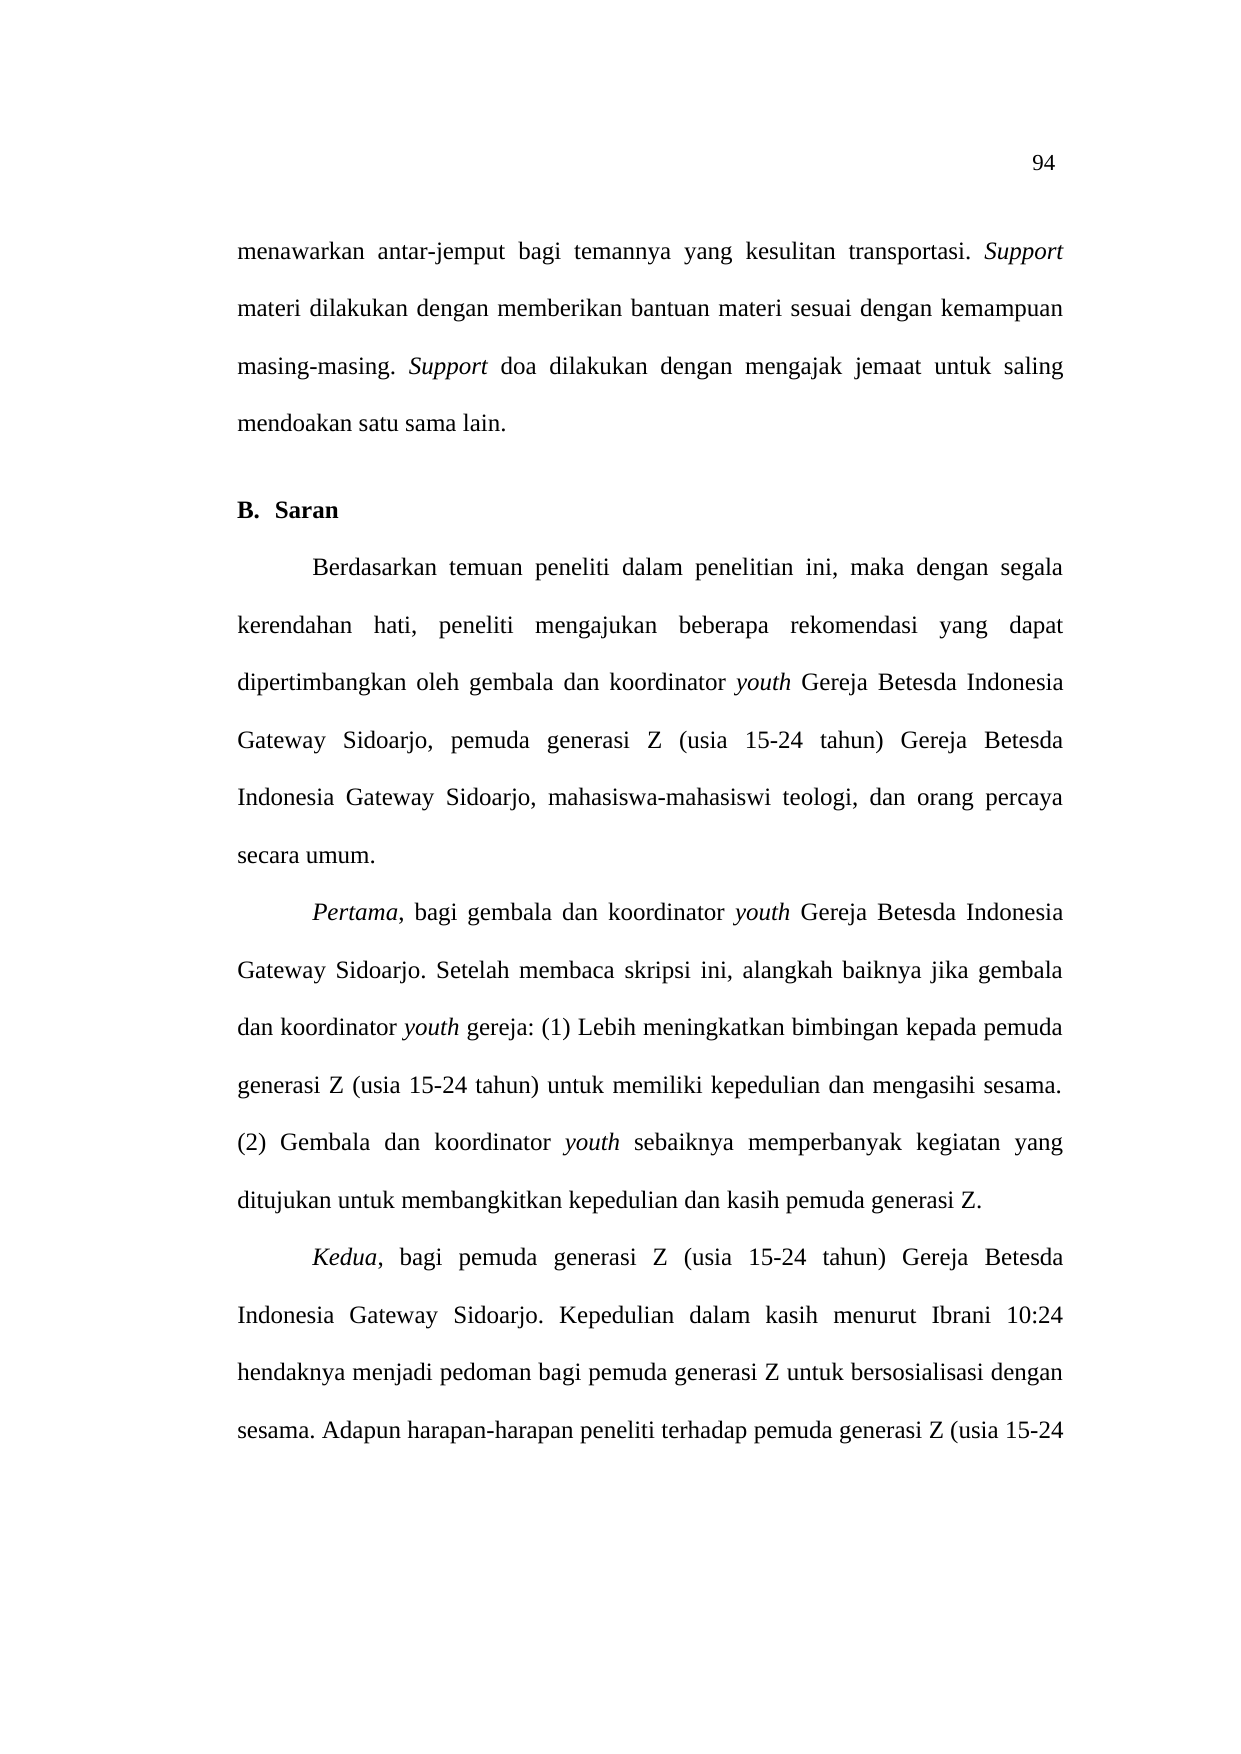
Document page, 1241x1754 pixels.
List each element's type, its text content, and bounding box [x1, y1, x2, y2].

text Berdasarkan temuan peneliti dalam penelitian ini, maka dengan segala kerendahan hati, peneliti mengajukan beberapa rekomendasi yang dapat dipertimbangkan oleh gembala dan koordinator youth Gereja Betesda Indonesia Gateway Sidoarjo, pemuda generasi Z (usia 15-24 tahun) Gereja Betesda Indonesia Gateway Sidoarjo, mahasiswa-mahasiswi teologi, dan orang percaya secara umum. [237, 552, 1063, 869]
text (2) Gembala dan koordinator youth sebaiknya memperbanyak kegiatan yang ditujukan untuk membangkitkan kepedulian dan kasih pemuda generasi Z. [237, 1127, 1063, 1214]
text menawarkan antar-jemput bagi temannya yang kesulitan transportasi. Support materi dilakukan dengan memberikan bantuan materi sesuai dengan kemampuan masing-masing. Support doa dilakukan dengan mengajak jemaat untuk saling mendoakan satu sama lain. [237, 236, 1064, 437]
subtitle Saran [237, 495, 1098, 524]
text Kedua, bagi pemuda generasi Z (usia 15-24 tahun) Gereja Betesda Indonesia Gateway Sidoarjo. Kepedulian dalam kasih menurut Ibrani 10:24 hendaknya menjadi pedoman bagi pemuda generasi Z untuk bersosialisasi dengan sesama. Adapun harapan-harapan peneliti terhadap pemuda generasi Z (usia 15-24 [237, 1242, 1063, 1444]
text Pertama, bagi gembala dan koordinator youth Gereja Betesda Indonesia Gateway Sidoarjo. Setelah membaca skripsi ini, alangkah baiknya jika gembala dan koordinator youth gereja: (1) Lebih meningkatkan bimbingan kepada pemuda generasi Z (usia 15-24 tahun) untuk memiliki kepedulian dan mengasihi sesama. [237, 897, 1063, 1099]
